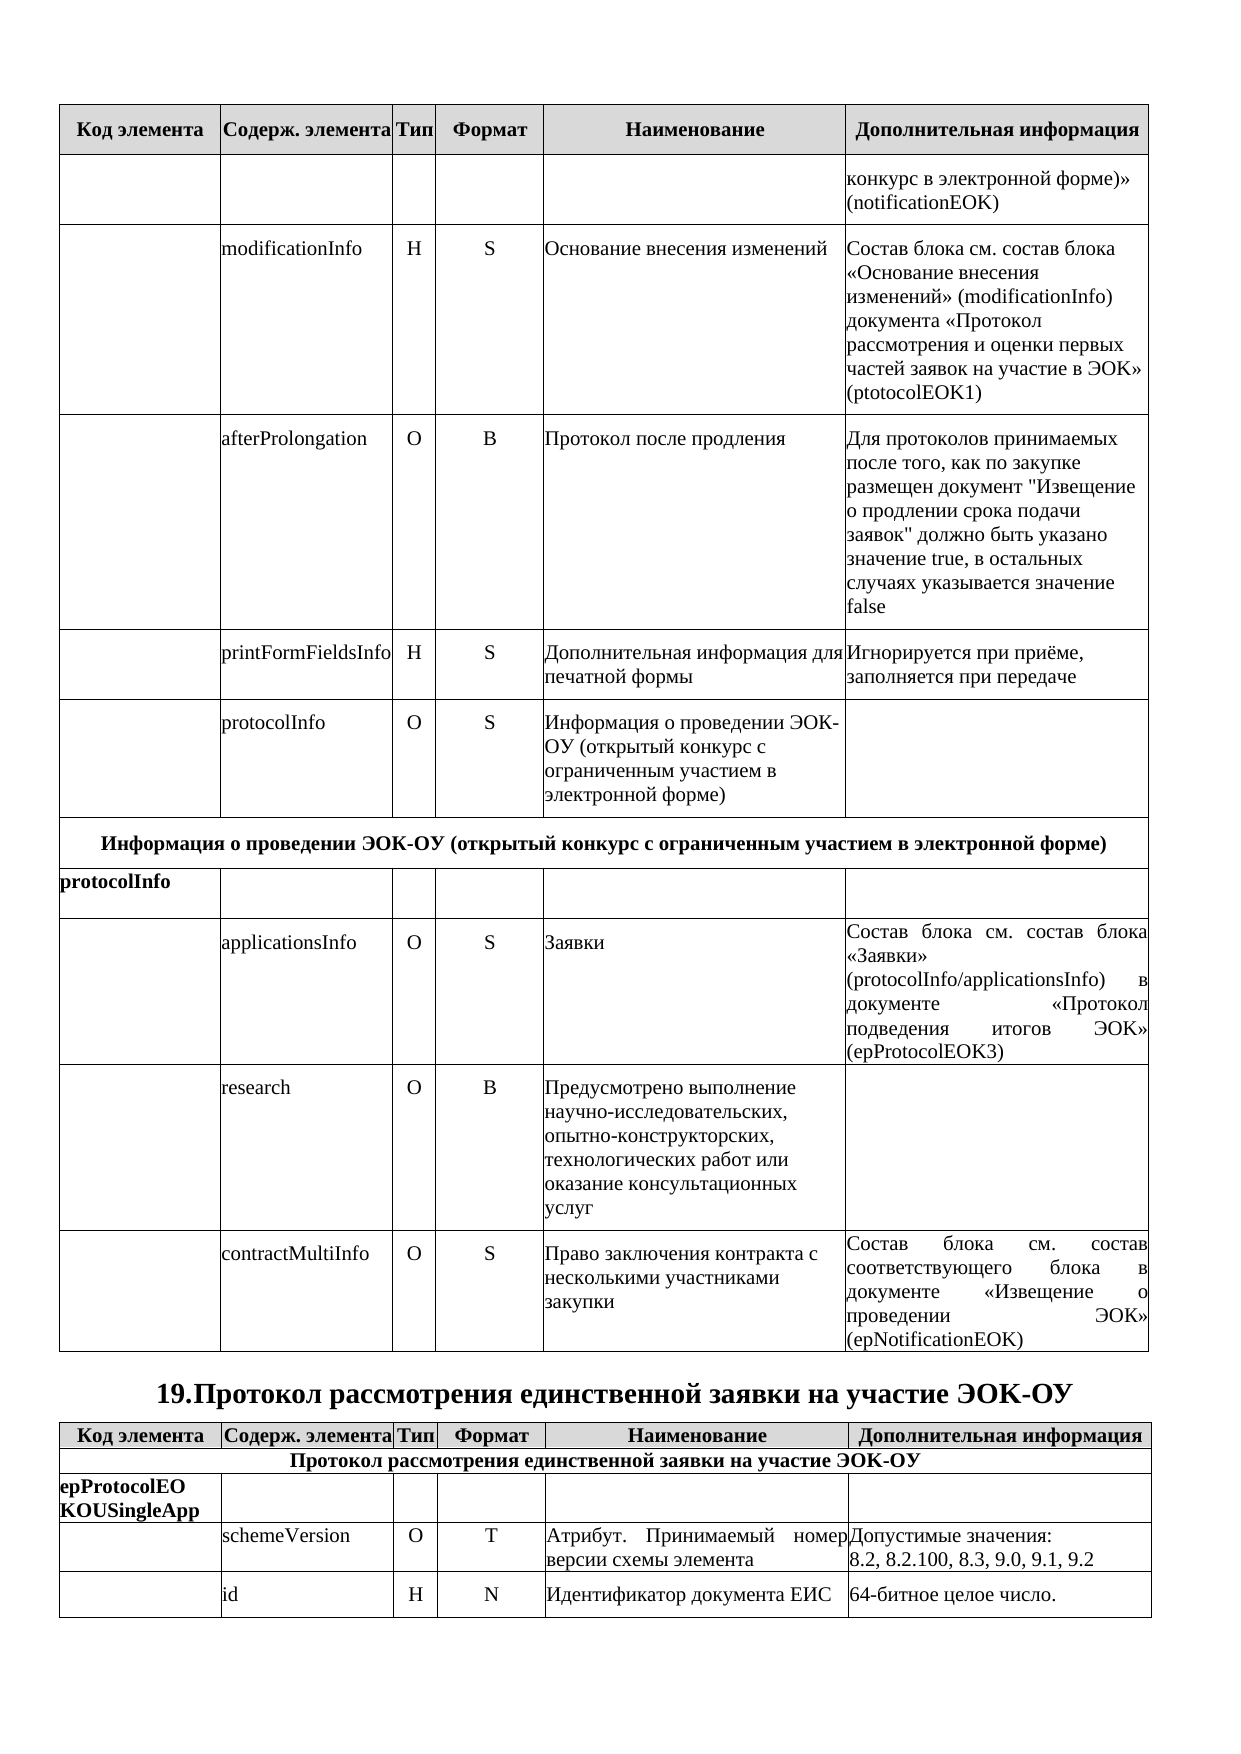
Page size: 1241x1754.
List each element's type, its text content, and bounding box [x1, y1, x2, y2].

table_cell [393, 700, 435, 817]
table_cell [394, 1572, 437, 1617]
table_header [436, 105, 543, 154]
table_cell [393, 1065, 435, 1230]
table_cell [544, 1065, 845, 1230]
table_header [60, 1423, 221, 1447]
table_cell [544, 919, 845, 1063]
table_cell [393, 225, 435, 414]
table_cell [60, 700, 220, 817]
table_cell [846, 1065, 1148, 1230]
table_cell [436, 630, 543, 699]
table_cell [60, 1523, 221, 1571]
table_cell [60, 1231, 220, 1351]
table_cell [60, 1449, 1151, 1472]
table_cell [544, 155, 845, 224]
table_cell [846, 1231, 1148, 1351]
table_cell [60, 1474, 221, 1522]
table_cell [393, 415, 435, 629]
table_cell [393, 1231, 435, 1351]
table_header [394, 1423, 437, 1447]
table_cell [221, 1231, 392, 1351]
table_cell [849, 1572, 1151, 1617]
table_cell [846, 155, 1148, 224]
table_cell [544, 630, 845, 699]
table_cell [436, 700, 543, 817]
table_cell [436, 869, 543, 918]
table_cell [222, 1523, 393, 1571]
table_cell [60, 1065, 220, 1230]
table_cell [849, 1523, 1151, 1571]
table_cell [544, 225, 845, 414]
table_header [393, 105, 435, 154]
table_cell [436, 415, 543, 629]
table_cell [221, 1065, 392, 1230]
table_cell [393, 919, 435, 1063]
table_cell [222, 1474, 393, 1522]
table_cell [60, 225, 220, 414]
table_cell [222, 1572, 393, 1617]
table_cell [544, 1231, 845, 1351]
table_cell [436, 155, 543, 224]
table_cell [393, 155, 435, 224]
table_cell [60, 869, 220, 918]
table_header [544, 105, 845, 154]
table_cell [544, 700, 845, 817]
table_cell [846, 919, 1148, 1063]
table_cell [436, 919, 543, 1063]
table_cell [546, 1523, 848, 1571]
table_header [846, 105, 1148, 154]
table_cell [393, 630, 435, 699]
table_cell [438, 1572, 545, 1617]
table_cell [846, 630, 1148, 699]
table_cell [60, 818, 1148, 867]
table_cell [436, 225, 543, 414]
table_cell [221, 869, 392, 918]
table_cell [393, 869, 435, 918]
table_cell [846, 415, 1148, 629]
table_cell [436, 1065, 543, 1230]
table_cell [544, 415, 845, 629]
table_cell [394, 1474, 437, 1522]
subtitle Протокол рассмотрения единственной заявки на участие ЭOK-ОУ [156, 1376, 1152, 1410]
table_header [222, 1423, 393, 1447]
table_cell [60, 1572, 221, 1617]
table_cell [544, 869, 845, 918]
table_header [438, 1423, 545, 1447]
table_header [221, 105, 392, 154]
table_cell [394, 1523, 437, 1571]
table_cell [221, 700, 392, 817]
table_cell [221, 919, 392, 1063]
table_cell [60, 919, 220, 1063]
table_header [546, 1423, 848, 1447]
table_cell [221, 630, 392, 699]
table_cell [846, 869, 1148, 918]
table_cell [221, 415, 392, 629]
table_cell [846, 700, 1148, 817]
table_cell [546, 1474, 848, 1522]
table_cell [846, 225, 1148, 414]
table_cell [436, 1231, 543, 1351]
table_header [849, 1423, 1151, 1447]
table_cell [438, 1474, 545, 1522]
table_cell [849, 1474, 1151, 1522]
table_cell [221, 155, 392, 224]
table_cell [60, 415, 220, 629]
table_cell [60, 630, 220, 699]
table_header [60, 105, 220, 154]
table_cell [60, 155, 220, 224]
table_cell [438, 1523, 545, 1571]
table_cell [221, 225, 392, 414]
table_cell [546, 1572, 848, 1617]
